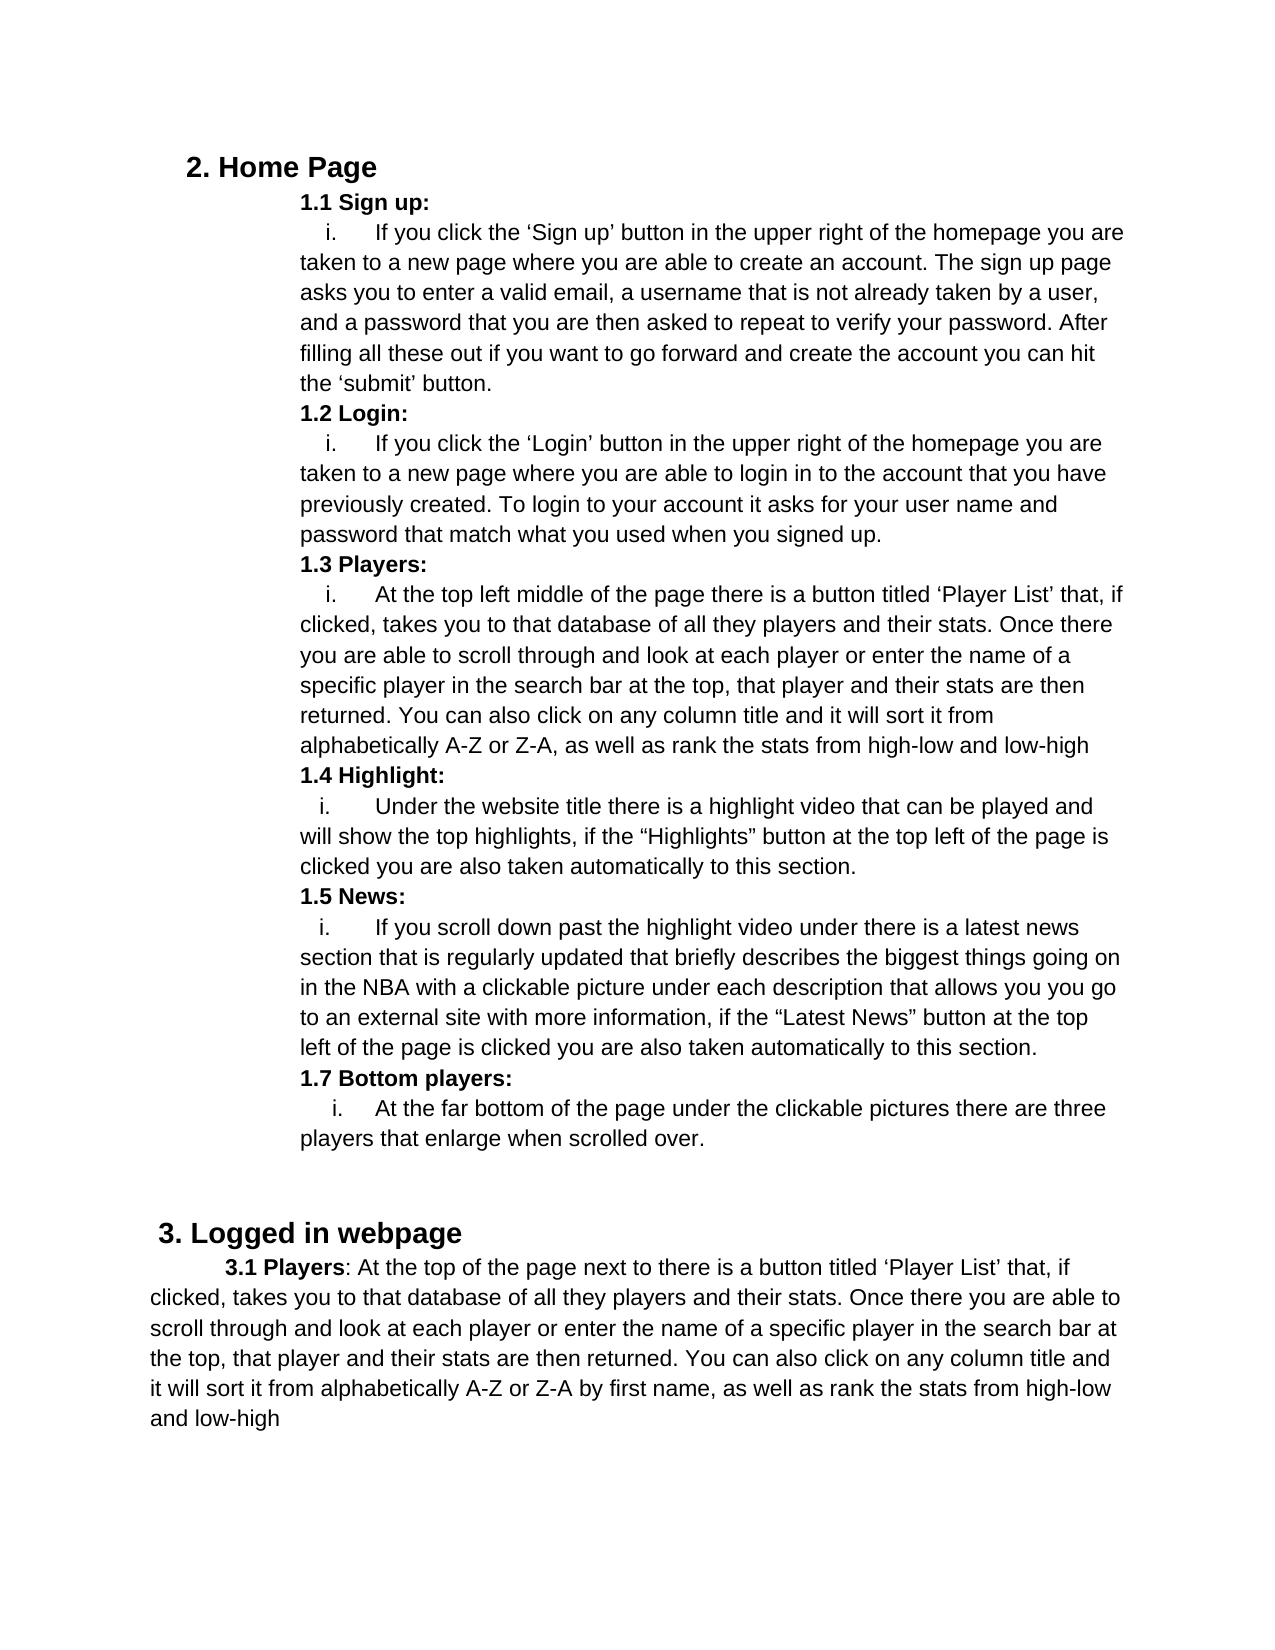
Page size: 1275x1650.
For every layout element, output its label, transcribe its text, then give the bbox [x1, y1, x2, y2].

text i. At the top left middle of the page there is a button titled ‘Player List’ that, if clicked, takes you to that database of all they players and their stats. Once there you are able to scroll through and look at each player or enter the name of a specific player in the search bar at the top, that player and their stats are then returned. You can also click on any column title and it will sort it from alphabetically A-Z or Z-A, as well as rank the stats from high-low and low-high [300, 581, 1125, 759]
text 1.2 Login: [300, 400, 1125, 426]
text 2. Home Page [150, 150, 1125, 183]
text 1.1 Sign up: [300, 188, 1125, 215]
text i. At the far bottom of the page under the clickable pictures there are three players that enlarge when scrolled over. [300, 1095, 1125, 1151]
text i. If you scroll down past the highlight video under there is a latest news section that is regularly updated that briefly describes the biggest things going on in the NBA with a clickable picture under each description that allows you you go to an external site with more information, if the “Latest News” button at the top left of the page is clicked you are also taken automatically to this section. [300, 913, 1125, 1061]
text 3. Logged in webpage [150, 1216, 1125, 1249]
text i. Under the website title there is a highlight video that can be played and will show the top highlights, if the “Highlights” button at the top left of the page is clicked you are also taken automatically to this section. [300, 793, 1125, 879]
text 1.3 Players: [300, 551, 1125, 577]
text 3.1 Players: At the top of the page next to there is a button titled ‘Player List’ that, if clicked, takes you to that database of all they players and their stats. Once there you are able to scroll through and look at each player or enter the name of a specific player in the search bar at the top, that player and their stats are then returned. You can also click on any column title and it will sort it from alphabetically A-Z or Z-A by first name, as well as rank the stats from high-low and low-high [150, 1254, 1125, 1432]
text i. If you click the ‘Sign up’ button in the upper right of the homepage you are taken to a new page where you are able to create an account. The sign up page asks you to enter a valid email, a username that is not already taken by a user, and a password that you are then asked to repeat to verify your password. After filling all these out if you want to go forward and create the account you can hit the ‘submit’ button. [300, 219, 1125, 396]
text 1.4 Highlight: [300, 762, 1125, 789]
text 1.7 Bottom players: [300, 1064, 1125, 1091]
text 1.5 News: [300, 883, 1125, 910]
text i. If you click the ‘Login’ button in the upper right of the homepage you are taken to a new page where you are able to login in to the account that you have previously created. To login to your account it asks for your user name and password that match what you used when you signed up. [300, 430, 1125, 547]
